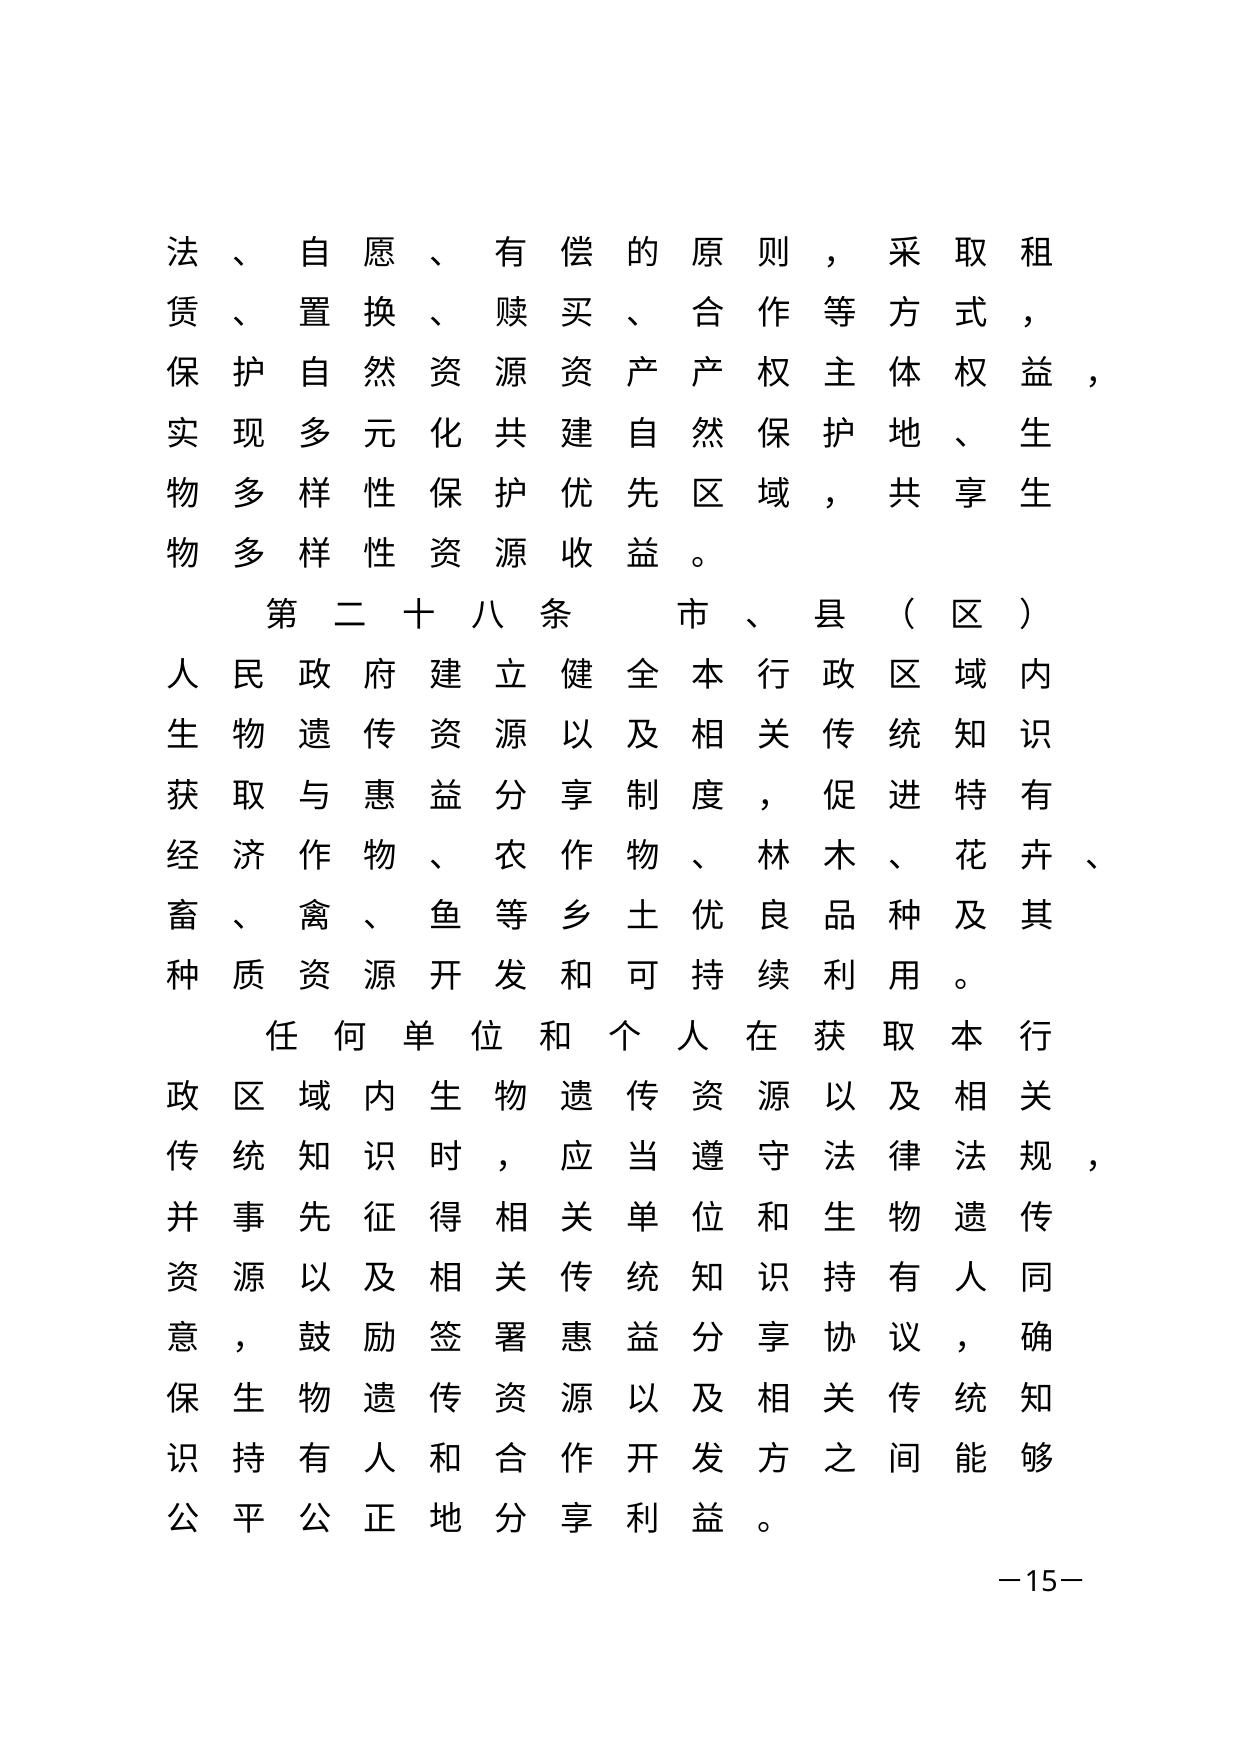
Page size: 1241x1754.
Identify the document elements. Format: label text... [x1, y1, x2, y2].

text 第二十八条 市、县（区）人民政府建立健全本行政区域内生物遗传资源以及相关传统知识获取与惠益分享制度，促进特有经济作物、农作物、林木、花卉、畜、禽、鱼等乡土优良品种及其种质资源开发和可持续利用。 [167, 581, 1085, 1003]
text 第二十七条 市、县（区）人民政府探索建立自然保护地、生物多样性保护优先区域与周边乡村、社区的共管机制，按照依法、自愿、有偿的原则，采取租赁、置换、赎买、合作等方式，保护自然资源资产产权主体权益，实现多元化共建自然保护地、生物多样性保护优先区域，共享生物多样性资源收益。 [167, 219, 1085, 581]
text 任何单位和个人在获取本行政区域内生物遗传资源以及相关传统知识时，应当遵守法律法规，并事先征得相关单位和生物遗传资源以及相关传统知识持有人同意，鼓励签署惠益分享协议，确保生物遗传资源以及相关传统知识持有人和合作开发方之间能够公平公正地分享利益。 [167, 1003, 1085, 1546]
